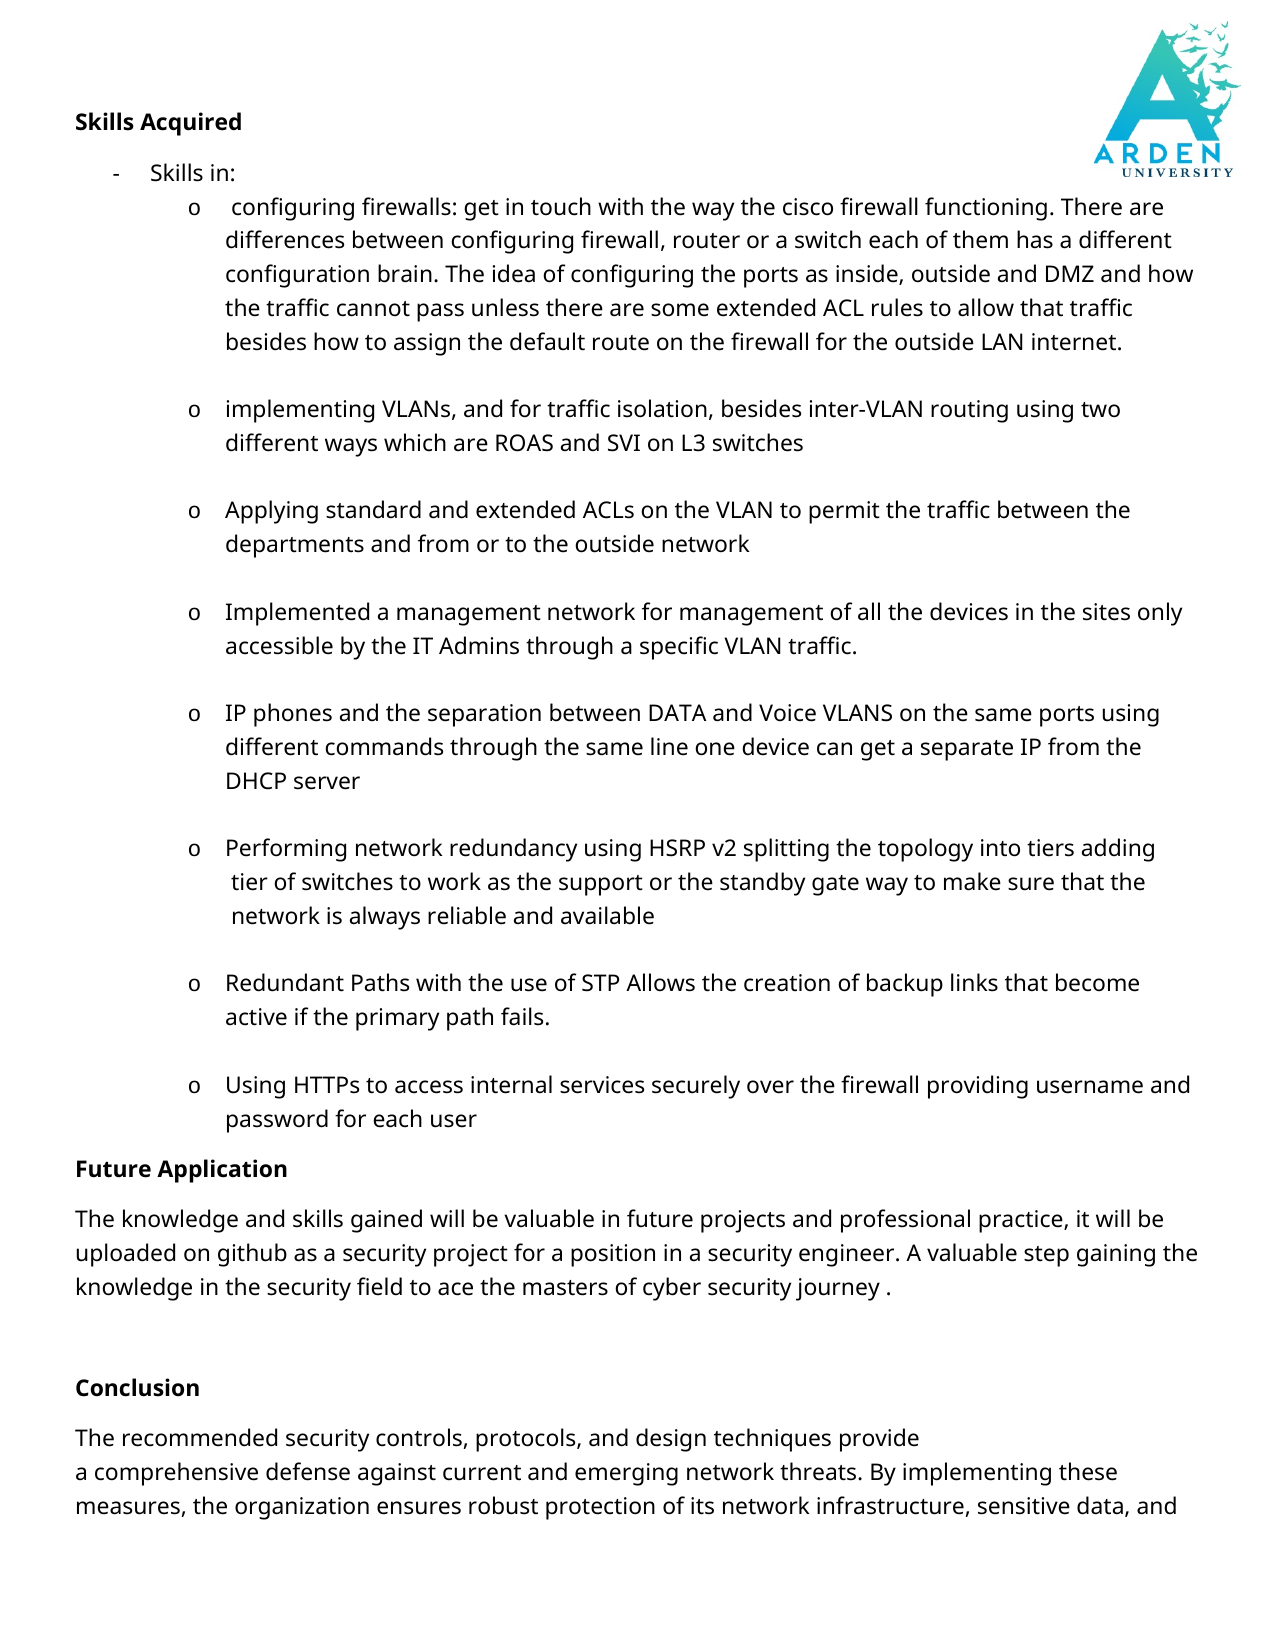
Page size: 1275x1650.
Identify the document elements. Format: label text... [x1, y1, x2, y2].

list IP phones and the separation between DATA and Voice VLANS on the same ports using different commands through the same line one device can get a separate IP from the DHCP server [187, 697, 1200, 796]
picture [1127, 147, 1134, 153]
text Future Application [75, 1153, 1200, 1184]
list configuring firewalls: get in touch with the way the cisco firewall functioning. There are differences between configuring firewall, router or a switch each of them has a different configuration brain. The idea of configuring the ports as inside, outside and DMZ and how the traffic cannot pass unless there are some extended ACL rules to allow that traffic besides how to assign the default route on the firewall for the outside LAN internet. [187, 190, 1200, 357]
picture [1154, 147, 1163, 157]
list Skills in: [112, 157, 1200, 188]
list Performing network redundancy using HSRP v2 splitting the topology into tiers adding tier of switches to work as the support or the standby gate way to make sure that the network is always reliable and available [187, 832, 1200, 931]
list Applying standard and extended ACLs on the VLAN to permit the traffic between the departments and from or to the outside network [187, 494, 1200, 559]
list Implemented a management network for management of all the devices in the sites only accessible by the IT Admins through a specific VLAN traffic. [187, 596, 1200, 661]
text The knowledge and skills gained will be valuable in future projects and professional practice, it will be uploaded on github as a security project for a position in a security engineer. A valuable step gaining the knowledge in the security field to ace the masters of cyber security journey . [75, 1203, 1200, 1302]
text Skills Acquired [75, 106, 1200, 137]
list Redundant Paths with the use of STP Allows the creation of backup links that become active if the primary path fails. [187, 967, 1200, 1032]
list implementing VLANs, and for traffic isolation, besides inter-VLAN routing using two different ways which are ROAS and SVI on L3 switches [187, 393, 1200, 458]
text Conclusion [75, 1372, 1200, 1403]
picture [1093, 21, 1241, 177]
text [75, 1422, 1200, 1521]
list Using HTTPs to access internal services securely over the firewall providing username and password for each user [187, 1069, 1200, 1134]
